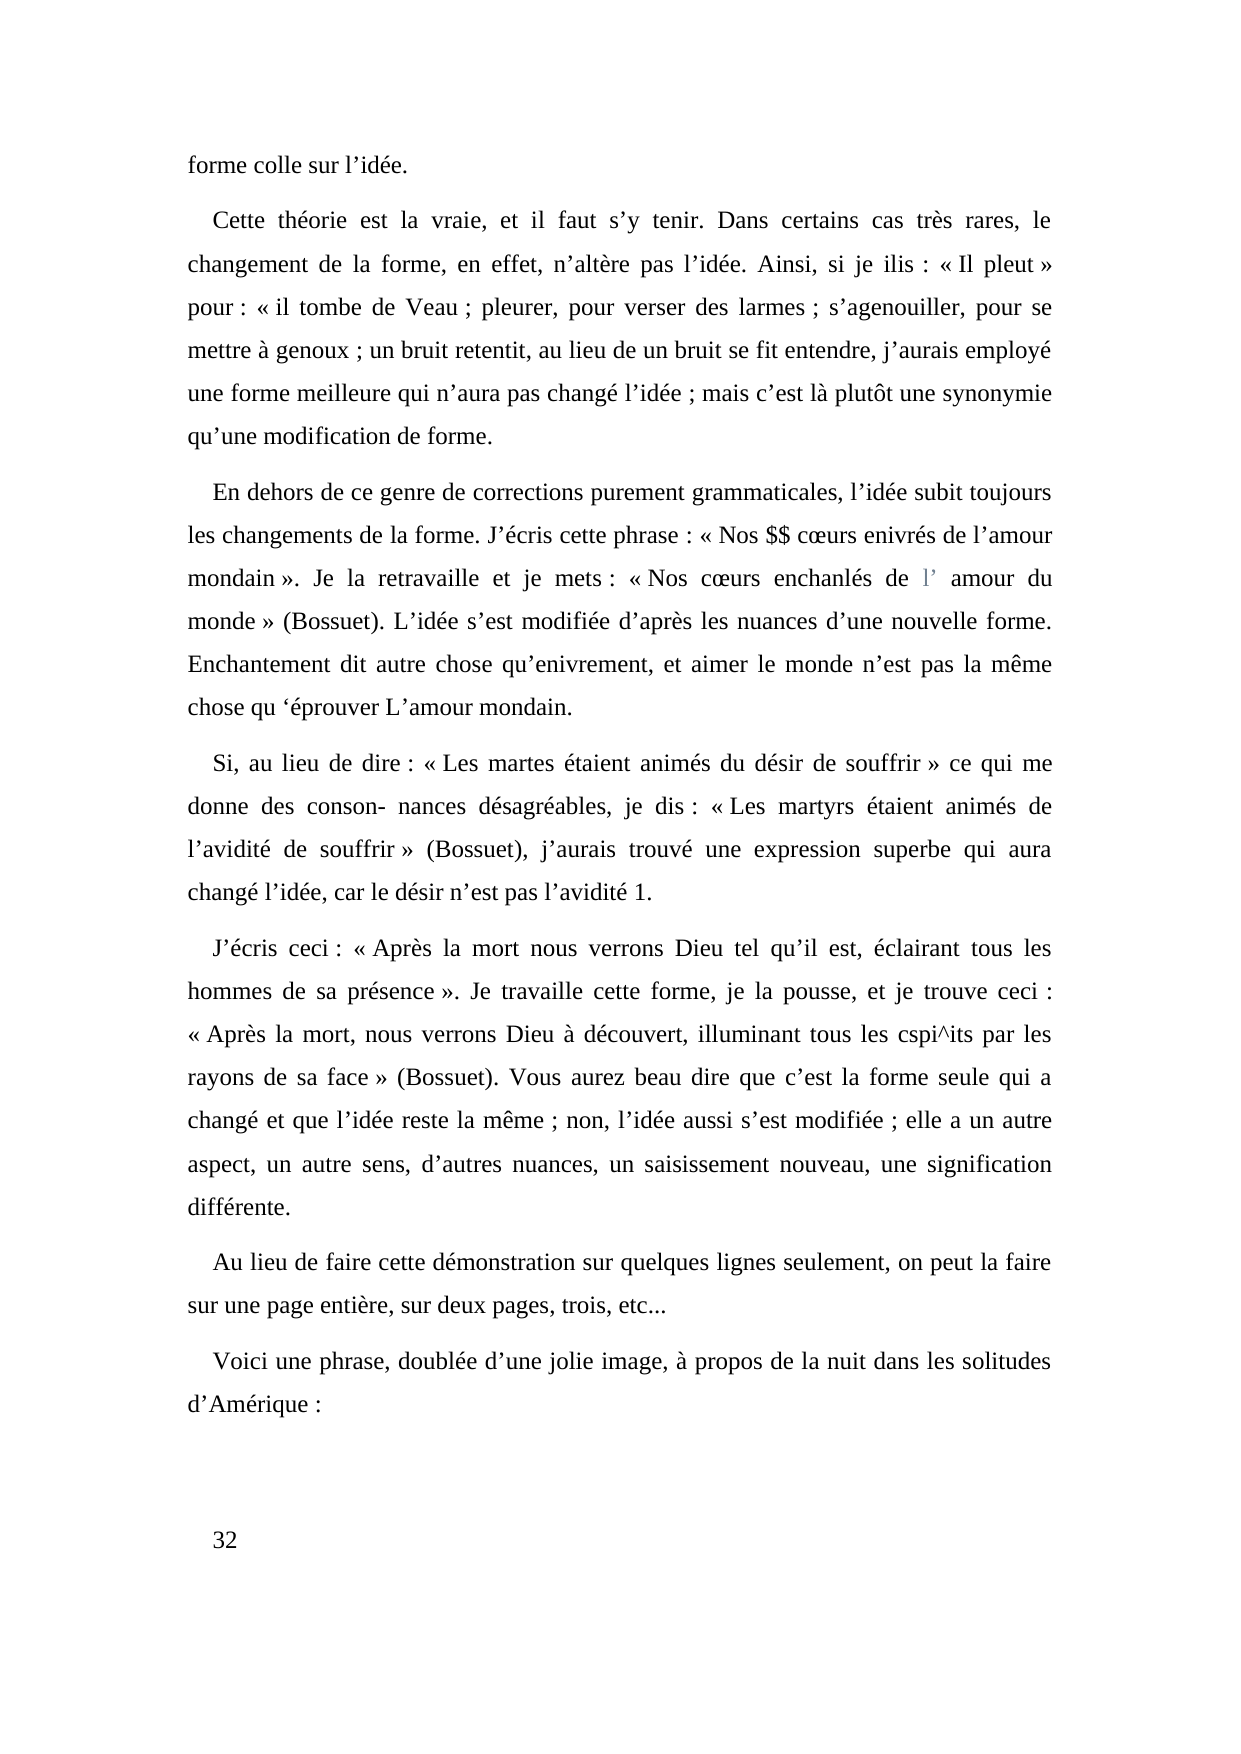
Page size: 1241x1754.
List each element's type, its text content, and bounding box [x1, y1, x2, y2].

text Si, au lieu de dire : « Les martes étaient animés du désir de souffrir » ce qui me donne des conson- nances désagréables, je dis : « Les martyrs étaient animés de l’avidité de souffrir » (Bossuet), j’aurais trouvé une expression superbe qui aura changé l’idée, car le désir n’est pas l’avidité 1. [187, 748, 1053, 906]
text J’écris ceci : « Après la mort nous verrons Dieu tel qu’il est, éclairant tous les hommes de sa présence ». Je travaille cette forme, je la pousse, et je trouve ceci : « Après la mort, nous verrons Dieu à découvert, illuminant tous les cspi^its par les rayons de sa face » (Bossuet). Vous aurez beau dire que c’est la forme seule qui a changé et que l’idée reste la même ; non, l’idée aussi s’est modifiée ; elle a un autre aspect, un autre sens, d’autres nuances, un saisissement nouveau, une signification différente. [187, 933, 1053, 1221]
text Voici une phrase, doublée d’une jolie image, à propos de la nuit dans les solitudes d’Amérique : [187, 1346, 1053, 1418]
text Au lieu de faire cette démonstration sur quelques lignes seulement, on peut la faire sur une page entière, sur deux pages, trois, etc... [187, 1247, 1053, 1319]
text Cette théorie est la vraie, et il faut s’y tenir. Dans certains cas très rares, le changement de la forme, en effet, n’altère pas l’idée. Ainsi, si je ilis : « Il pleut » pour : « il tombe de Veau ; pleurer, pour verser des larmes ; s’agenouiller, pour se mettre à genoux ; un bruit retentit, au lieu de un bruit se fit entendre, j’aurais employé une forme meilleure qui n’aura pas changé l’idée ; mais c’est là plutôt une synonymie qu’une modification de forme. [187, 206, 1053, 450]
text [187, 150, 1053, 179]
text En dehors de ce genre de corrections purement grammaticales, l’idée subit toujours les changements de la forme. J’écris cette phrase : « Nos $$ cœurs enivrés de l’amour mondain ». Je la retravaille et je mets : « Nos cœurs enchanlés de l’ amour du monde » (Bossuet). L’idée s’est modifiée d’après les nuances d’une nouvelle forme. Enchantement dit autre chose qu’enivrement, et aimer le monde n’est pas la même chose qu ‘éprouver L’amour mondain. [187, 477, 1053, 721]
